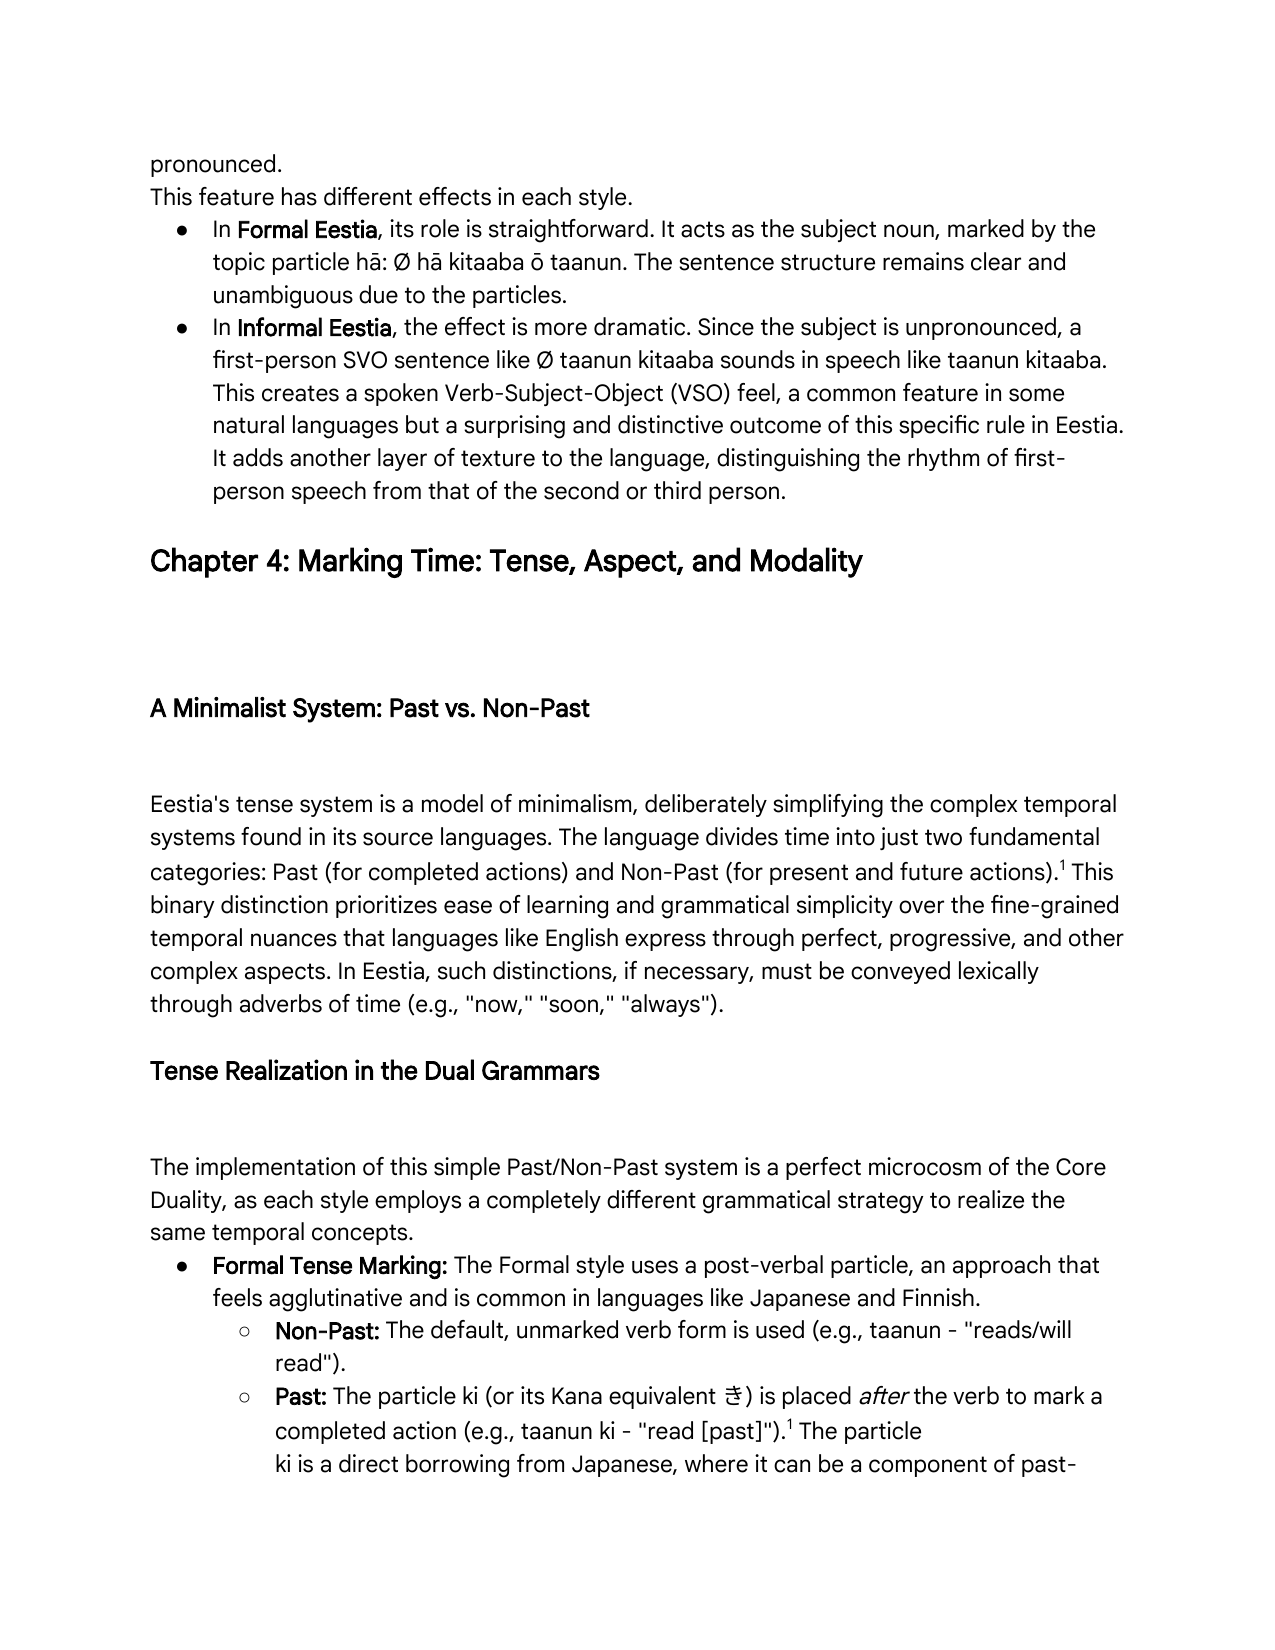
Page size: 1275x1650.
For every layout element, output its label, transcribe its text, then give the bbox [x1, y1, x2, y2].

text This feature has different effects in each style. [150, 183, 1125, 211]
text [150, 150, 1125, 179]
subtitle Chapter 4: Marking Time: Tense, Aspect, and Modality [150, 542, 1125, 579]
text Eestia's tense system is a model of minimalism, deliberately simplifying the complex temporal systems found in its source languages. The language divides time into just two fundamental categories: Past (for completed actions) and Non-Past (for present and future actions).1 This binary distinction prioritizes ease of learning and grammatical simplicity over the fine-grained temporal nuances that languages like English express through perfect, progressive, and other complex aspects. In Eestia, such distinctions, if necessary, must be conveyed lexically through adverbs of time (e.g., "now," "soon," "always"). [150, 791, 1125, 1018]
list In Informal Eestia, the effect is more dramatic. Since the subject is unpronounced, a first-person SVO sentence like Ø taanun kitaaba sounds in speech like taanun kitaaba. This creates a spoken Verb-Subject-Object (VSO) feel, a common feature in some natural languages but a surprising and distinctive outcome of this specific rule in Eestia. It adds another layer of texture to the language, distinguishing the rhythm of first-person speech from that of the second or third person. [175, 313, 1125, 506]
list Formal Tense Marking: The Formal style uses a post-verbal particle, an approach that feels agglutinative and is common in languages like Japanese and Finnish. [175, 1251, 1125, 1313]
subtitle Tense Realization in the Dual Grammars [150, 1055, 1125, 1087]
subtitle A Minimalist System: Past vs. Non-Past [150, 692, 1125, 724]
text The implementation of this simple Past/Non-Past system is a perfect microcosm of the Core Duality, as each style employs a completely different grammatical strategy to realize the same temporal concepts. [150, 1153, 1125, 1247]
list In Formal Eestia, its role is straightforward. It acts as the subject noun, marked by the topic particle hā: Ø hā kitaaba ō taanun. The sentence structure remains clear and unambiguous due to the particles. [175, 215, 1125, 309]
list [237, 1382, 1125, 1479]
list Non-Past: The default, unmarked verb form is used (e.g., taanun - "reads/will read"). [237, 1317, 1125, 1378]
